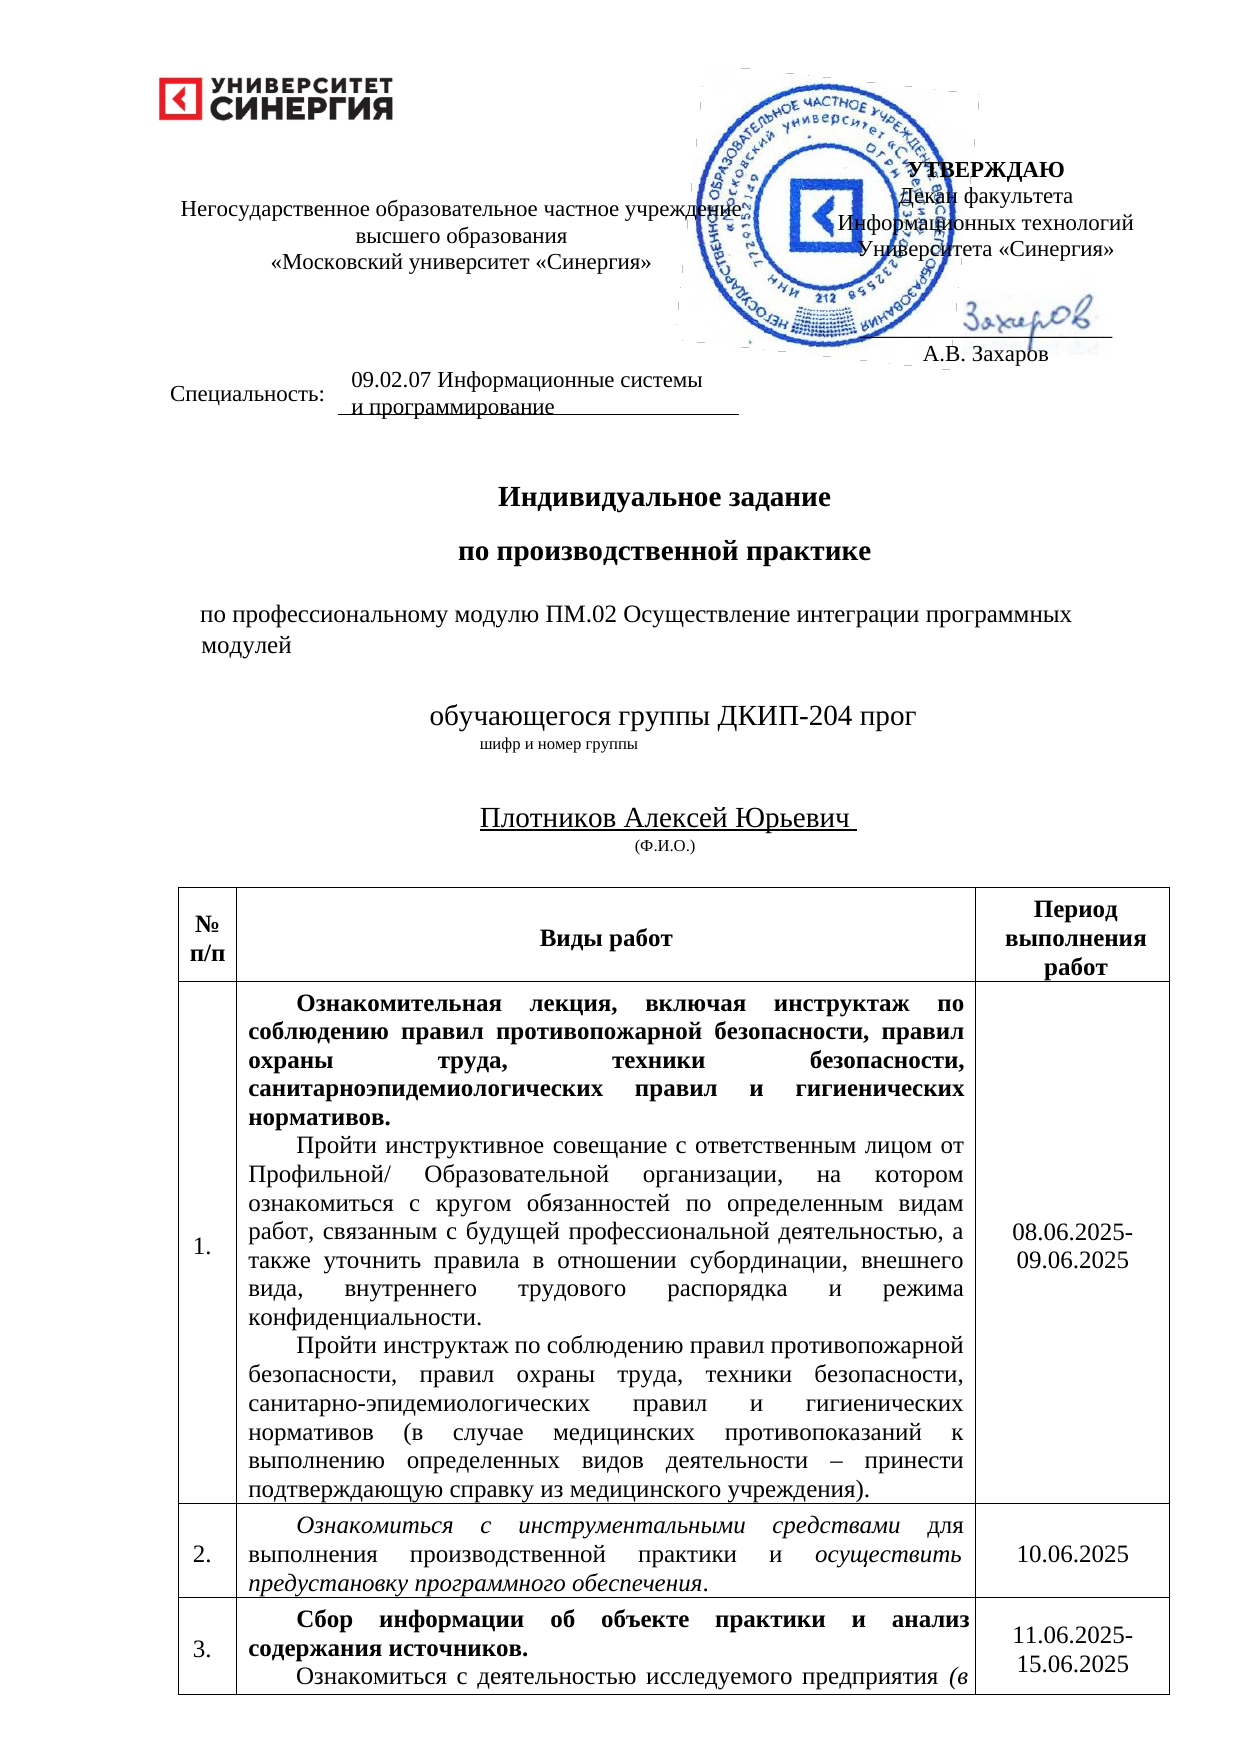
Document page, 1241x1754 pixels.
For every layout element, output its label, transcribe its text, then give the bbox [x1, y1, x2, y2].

text по производственной практике [189, 533, 1140, 566]
text Индивидуальное задание [189, 479, 1140, 513]
text (Ф.И.О.) [190, 836, 1140, 855]
table_cell 1. [179, 982, 236, 1503]
table_header № п/п [179, 888, 236, 981]
table_header Период выполнения работ [976, 888, 1169, 981]
table_cell 08.06.2025- 09.06.2025 [976, 982, 1169, 1503]
table_cell Ознакомительная лекция, включая инструктаж по соблюдению правил противопожарной безопасности, правил охраны труда, техники безопасности, санитарноэпидемиологических правил и гигиенических нормативов. Пройти инструктивное совещание с ответственным лицом от Профильной/ Образовательной организации, на котором ознакомиться с кругом обязанностей по определенным видам работ, связанным с будущей профессиональной деятельностью, а также уточнить правила в отношении субординации, внешнего вида, внутреннего трудового распорядка и режима конфиденциальности. Пройти инструктаж по соблюдению правил противопожарной безопасности, правил охраны труда, техники безопасности, санитарно-эпидемиологических правил и гигиенических нормативов (в случае медицинских противопоказаний к выполнению определенных видов деятельности – принести подтверждающую справку из медицинского учреждения). [237, 982, 975, 1503]
picture [963, 338, 1109, 355]
table_header Виды работ [237, 888, 975, 981]
table_cell 2. [179, 1504, 236, 1597]
table_cell 10.06.2025 [976, 1504, 1169, 1597]
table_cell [976, 1598, 1169, 1693]
table_cell Ознакомиться с инструментальными средствами для выполнения производственной практики и осуществить предустановку программного обеспечения. [237, 1504, 975, 1597]
table_cell 3. [179, 1598, 236, 1693]
text по профессиональному модулю ПМ.02 Осуществление интеграции программных модулей [200, 599, 1140, 659]
picture [963, 276, 1109, 337]
text обучающегося группы ДКИП-204 прог шифр и номер группы [429, 698, 946, 753]
text Плотников Алексей Юрьевич [189, 800, 1140, 833]
picture [674, 64, 979, 369]
picture [156, 75, 395, 122]
picture [688, 206, 693, 215]
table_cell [237, 1598, 975, 1693]
